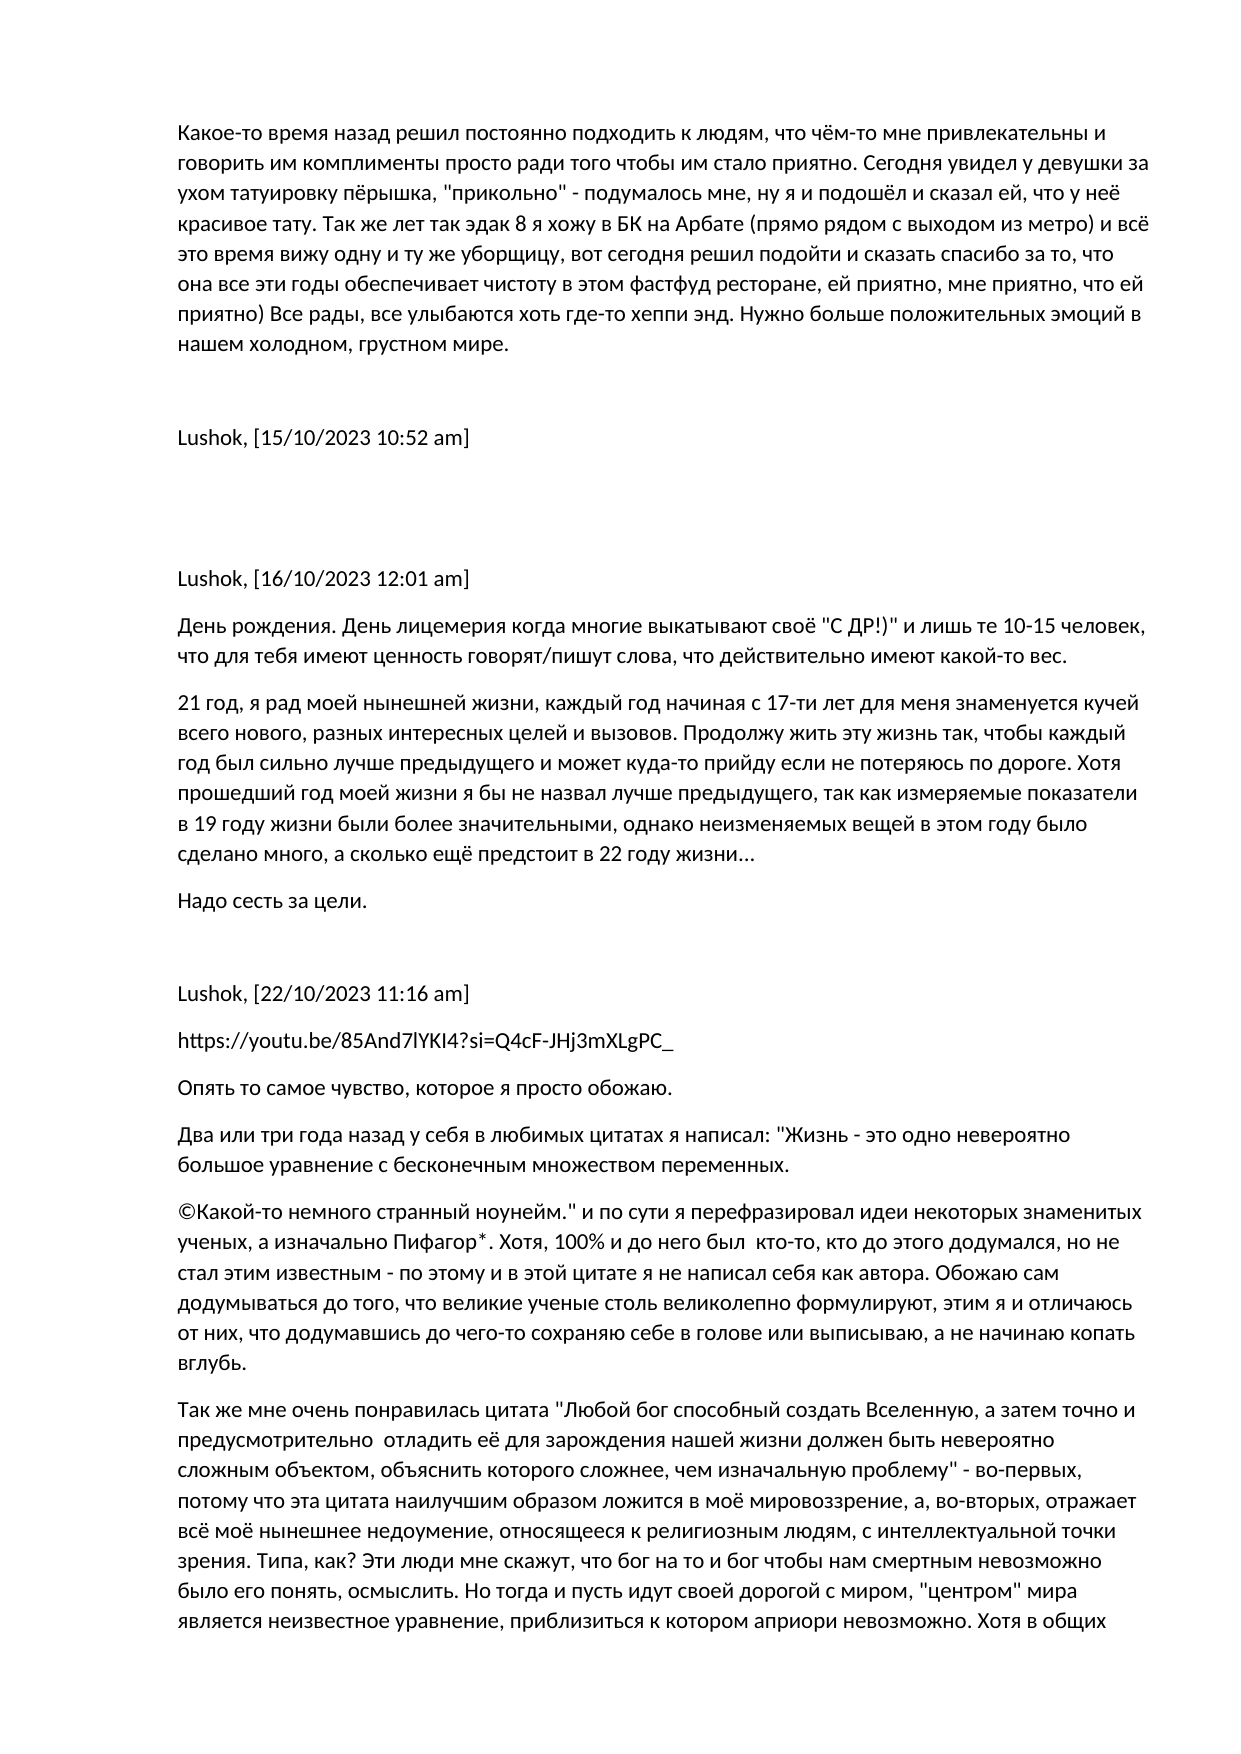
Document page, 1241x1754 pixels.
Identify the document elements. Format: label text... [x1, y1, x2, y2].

text ©Какой-то немного странный ноунейм." и по сути я перефразировал идеи некоторых знаменитых ученых, а изначально Пифагор*. Хотя, 100% и до него был кто-то, кто до этого додумался, но не стал этим известным - по этому и в этой цитате я не написал себя как автора. Обожаю сам додумываться до того, что великие ученые столь великолепно формулируют, этим я и отличаюсь от них, что додумавшись до чего-то сохраняю себе в голове или выписываю, а не начинаю копать вглубь. [177, 1197, 1152, 1376]
text 21 год, я рад моей нынешней жизни, каждый год начиная с 17-ти лет для меня знаменуется кучей всего нового, разных интересных целей и вызовов. Продолжу жить эту жизнь так, чтобы каждый год был сильно лучше предыдущего и может куда-то прийду если не потеряюсь по дороге. Хотя прошедший год моей жизни я бы не назвал лучше предыдущего, так как измеряемые показатели в 19 году жизни были более значительными, однако неизменяемых вещей в этом году было сделано много, а сколько ещё предстоит в 22 году жизни... [177, 688, 1152, 867]
text Надо сесть за цели. [177, 886, 1152, 914]
text Какое-то время назад решил постоянно подходить к людям, что чём-то мне привлекательны и говорить им комплименты просто ради того чтобы им стало приятно. Сегодня увидел у девушки за ухом татуировку пёрышка, "прикольно" - подумалось мне, ну я и подошёл и сказал ей, что у неё красивое тату. Так же лет так эдак 8 я хожу в БК на Арбате (прямо рядом с выходом из метро) и всё это время вижу одну и ту же уборщицу, вот сегодня решил подойти и сказать спасибо за то, что она все эти годы обеспечивает чистоту в этом фастфуд ресторане, ей приятно, мне приятно, что ей приятно) Все рады, все улыбаются хоть где-то хеппи энд. Нужно больше положительных эмоций в нашем холодном, грустном мире. [177, 118, 1152, 358]
text Lushok, [22/10/2023 11:16 am] [177, 979, 1152, 1008]
text Lushok, [15/10/2023 10:52 am] [177, 423, 1152, 451]
text Опять то самое чувство, которое я просто обожаю. [177, 1073, 1152, 1101]
text https://youtu.be/85And7lYKI4?si=Q4cF-JHj3mXLgPC_ [177, 1026, 1152, 1054]
text Два или три года назад у себя в любимых цитатах я написал: "Жизнь - это одно невероятно большое уравнение с бесконечным множеством переменных. [177, 1120, 1152, 1178]
text Lushok, [16/10/2023 12:01 am] [177, 564, 1152, 592]
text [177, 1395, 1152, 1635]
text День рождения. День лицемерия когда многие выкатывают своё "С ДР!)" и лишь те 10-15 человек, что для тебя имеют ценность говорят/пишут слова, что действительно имеют какой-то вес. [177, 611, 1152, 669]
